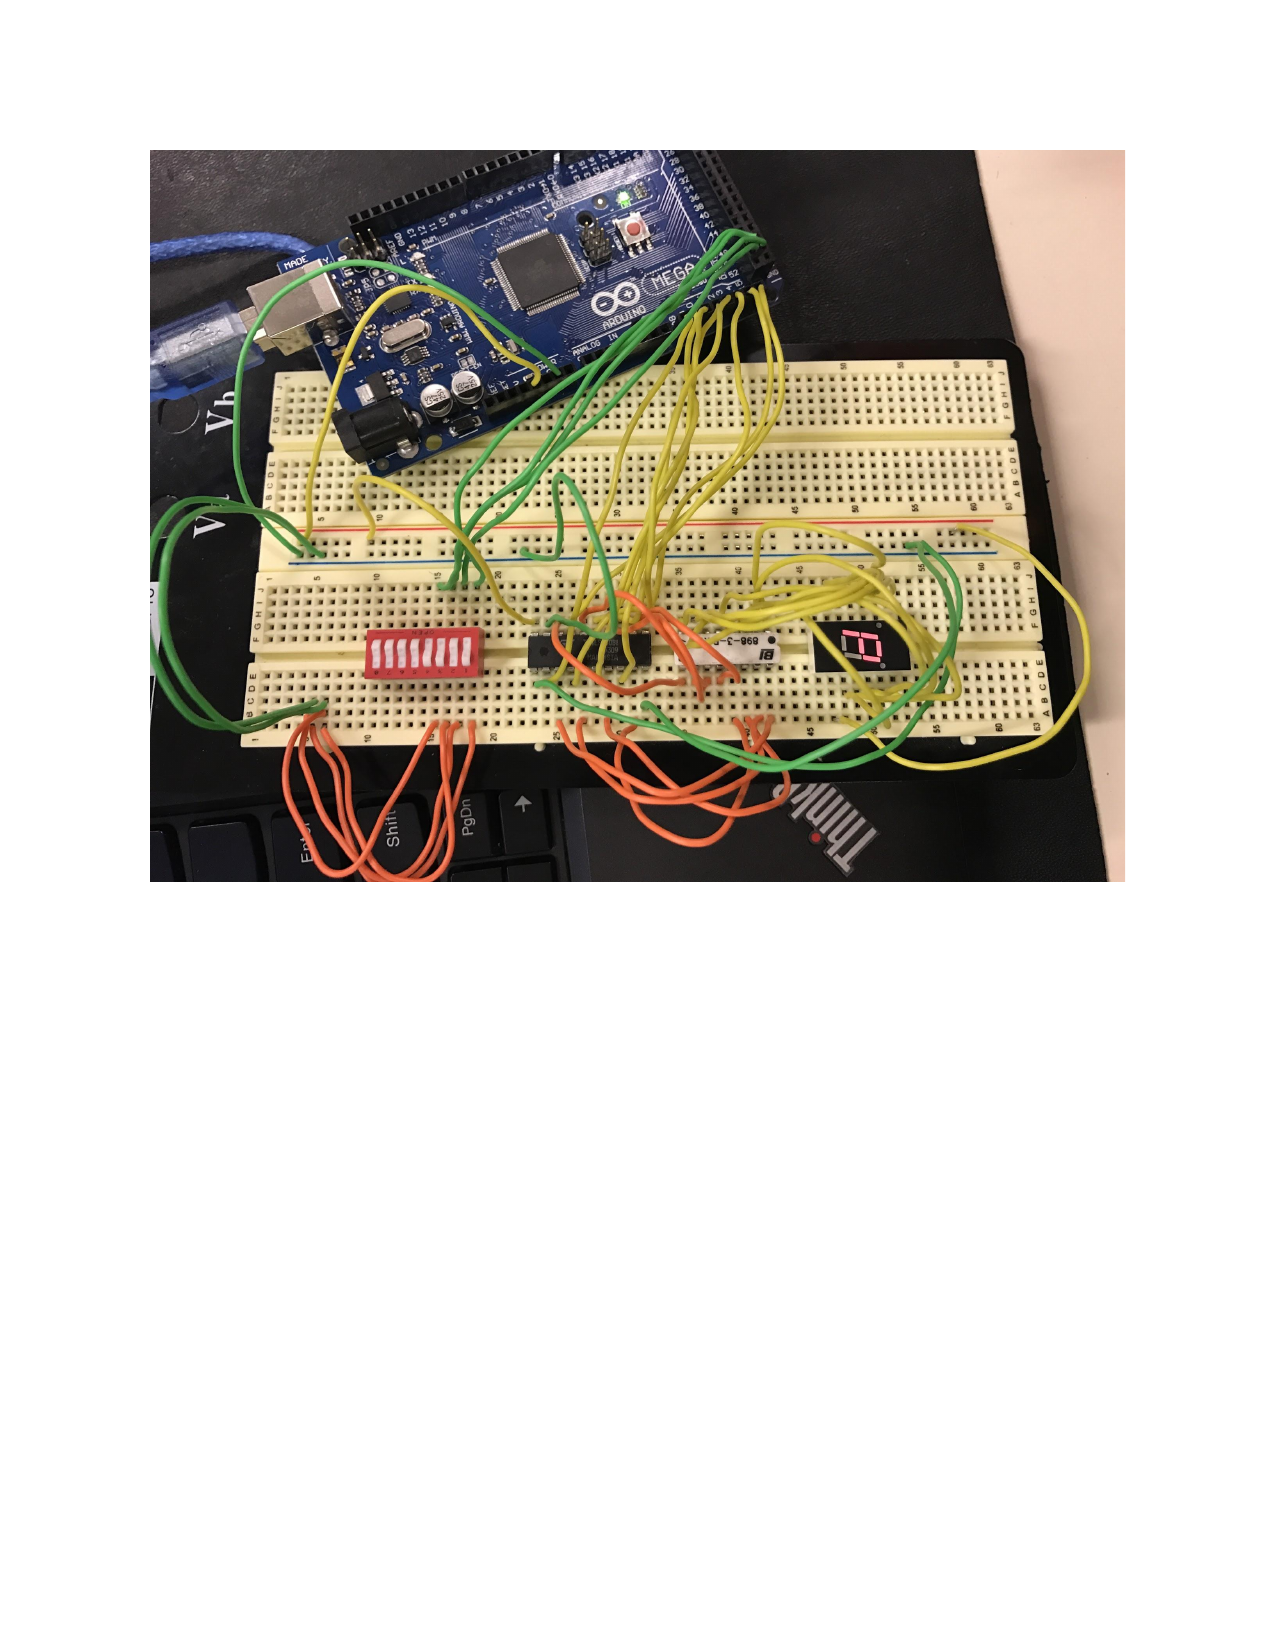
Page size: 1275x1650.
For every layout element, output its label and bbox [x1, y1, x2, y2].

picture [150, 150, 1125, 882]
